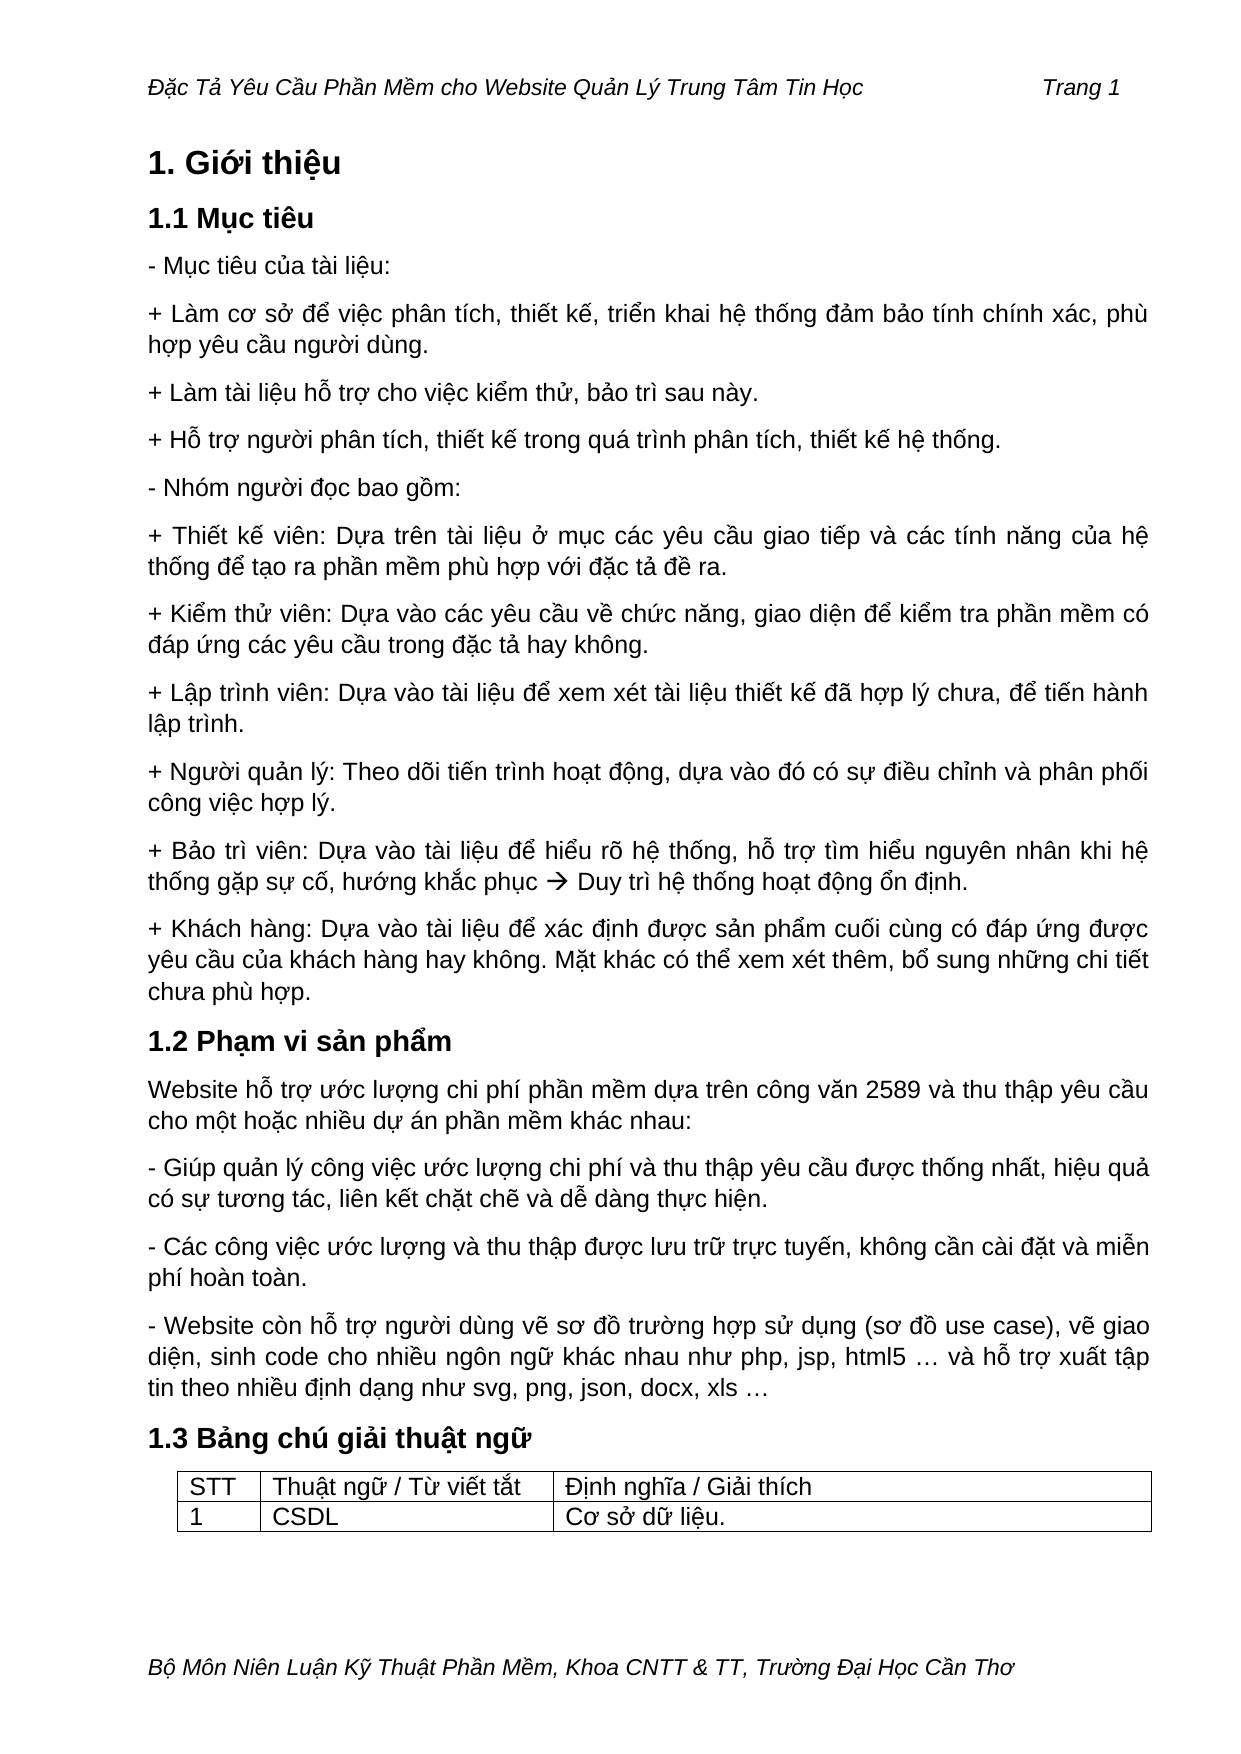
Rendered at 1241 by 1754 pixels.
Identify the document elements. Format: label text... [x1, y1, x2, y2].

text - Các công việc ước lượng và thu thập được lưu trữ trực tuyến, không cần cài đặt và miễn phí hoàn toàn. [148, 1232, 1152, 1292]
text 1.2 Phạm vi sản phẩm [148, 1024, 1152, 1058]
text - Giúp quản lý công việc ước lượng chi phí và thu thập yêu cầu được thống nhất, hiệu quả có sự tương tác, liên kết chặt chẽ và dễ dàng thực hiện. [148, 1153, 1152, 1213]
text 1.3 Bảng chú giải thuật ngữ [148, 1421, 1152, 1454]
text + Làm cơ sở để việc phân tích, thiết kế, triển khai hệ thống đảm bảo tính chính xác, phù hợp yêu cầu người dùng. [148, 299, 1152, 358]
text 1.1 Mục tiêu [148, 201, 1152, 234]
table_cell CSDL [261, 1502, 553, 1531]
text + Làm tài liệu hỗ trợ cho việc kiểm thử, bảo trì sau này. [148, 377, 1152, 406]
text 1. Giới thiệu [148, 143, 1152, 182]
text + Khách hàng: Dựa vào tài liệu để xác định được sản phẩm cuối cùng có đáp ứng được yêu cầu của khách hàng hay không. Mặt khác có thể xem xét thêm, bổ sung những chi tiết chưa phù hợp. [148, 914, 1152, 1005]
table_header STT [178, 1472, 260, 1501]
text - Nhóm người đọc bao gồm: [148, 473, 1152, 502]
text + Lập trình viên: Dựa vào tài liệu để xem xét tài liệu thiết kế đã hợp lý chưa, để tiến hành lập trình. [148, 678, 1152, 738]
text Website hỗ trợ ước lượng chi phí phần mềm dựa trên công văn 2589 và thu thập yêu cầu cho một hoặc nhiều dự án phần mềm khác nhau: [148, 1074, 1152, 1134]
table_header Định nghĩa / Giải thích [554, 1472, 1151, 1501]
text - Mục tiêu của tài liệu: [148, 251, 1152, 280]
table_cell 1 [178, 1502, 260, 1531]
text - Website còn hỗ trợ người dùng vẽ sơ đồ trường hợp sử dụng (sơ đồ use case), vẽ giao diện, sinh code cho nhiều ngôn ngữ khác nhau như php, jsp, html5 … và hỗ trợ xuất tập tin theo nhiều định dạng như svg, png, json, docx, xls … [148, 1311, 1152, 1402]
text + Kiểm thử viên: Dựa vào các yêu cầu về chức năng, giao diện để kiểm tra phần mềm có đáp ứng các yêu cầu trong đặc tả hay không. [148, 599, 1152, 659]
text + Bảo trì viên: Dựa vào tài liệu để hiểu rõ hệ thống, hỗ trợ tìm hiểu nguyên nhân khi hệ thống gặp sự cố, hướng khắc phục Duy trì hệ thống hoạt động ổn định. [148, 836, 1152, 896]
table_header Thuật ngữ / Từ viết tắt [261, 1472, 553, 1501]
text + Thiết kế viên: Dựa trên tài liệu ở mục các yêu cầu giao tiếp và các tính năng của hệ thống để tạo ra phần mềm phù hợp với đặc tả đề ra. [148, 521, 1152, 580]
text + Người quản lý: Theo dõi tiến trình hoạt động, dựa vào đó có sự điều chỉnh và phân phối công việc hợp lý. [148, 757, 1152, 817]
text + Hỗ trợ người phân tích, thiết kế trong quá trình phân tích, thiết kế hệ thống. [148, 425, 1152, 454]
table_cell Cơ sở dữ liệu. [554, 1502, 1151, 1531]
